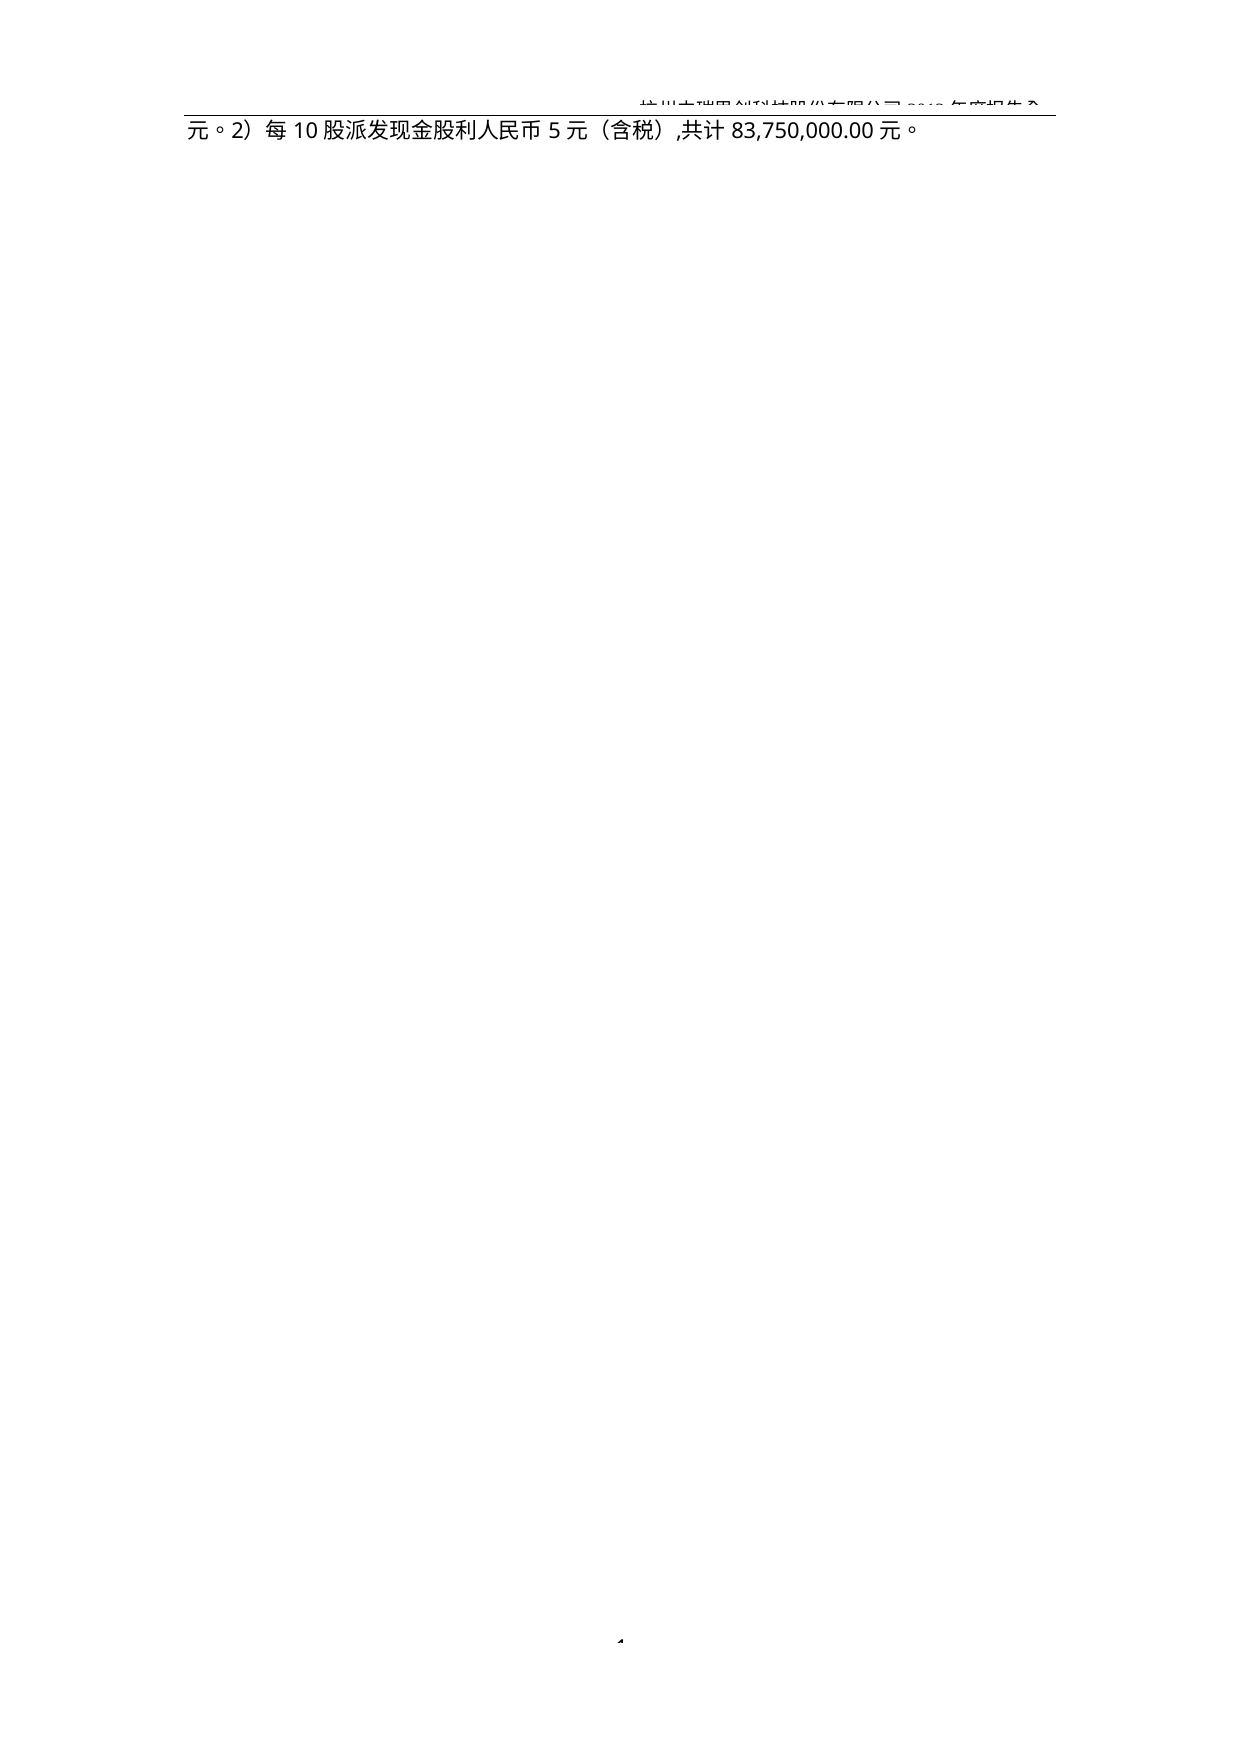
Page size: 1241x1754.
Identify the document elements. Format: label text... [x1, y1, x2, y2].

text 元。2）每 10 股派发现金股利人民币 5 元（含税）,共计 83,750,000.00 元。 [187, 114, 1089, 144]
